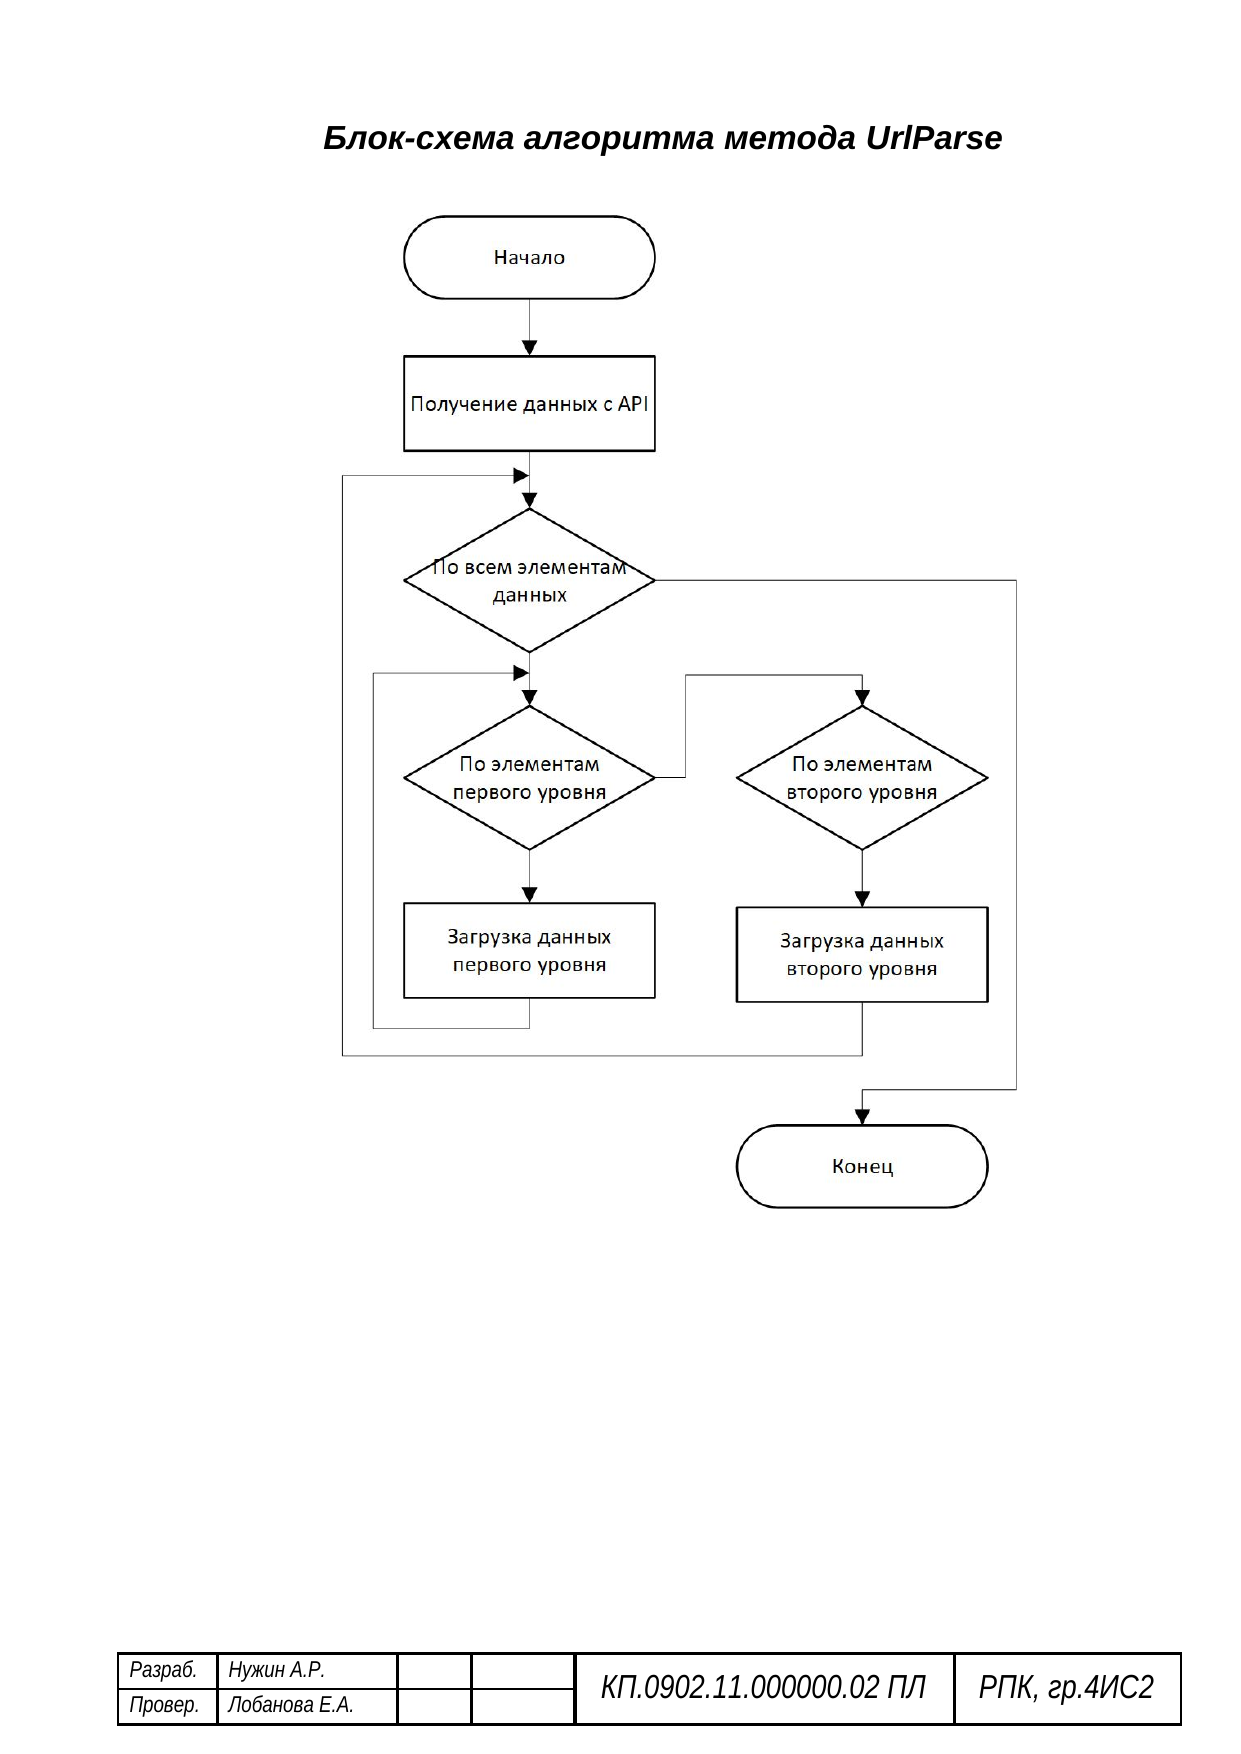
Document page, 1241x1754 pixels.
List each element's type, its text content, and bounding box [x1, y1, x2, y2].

picture [341, 215, 1017, 1209]
text Блок-схема алгоритма метода UrlParse [177, 118, 1152, 157]
